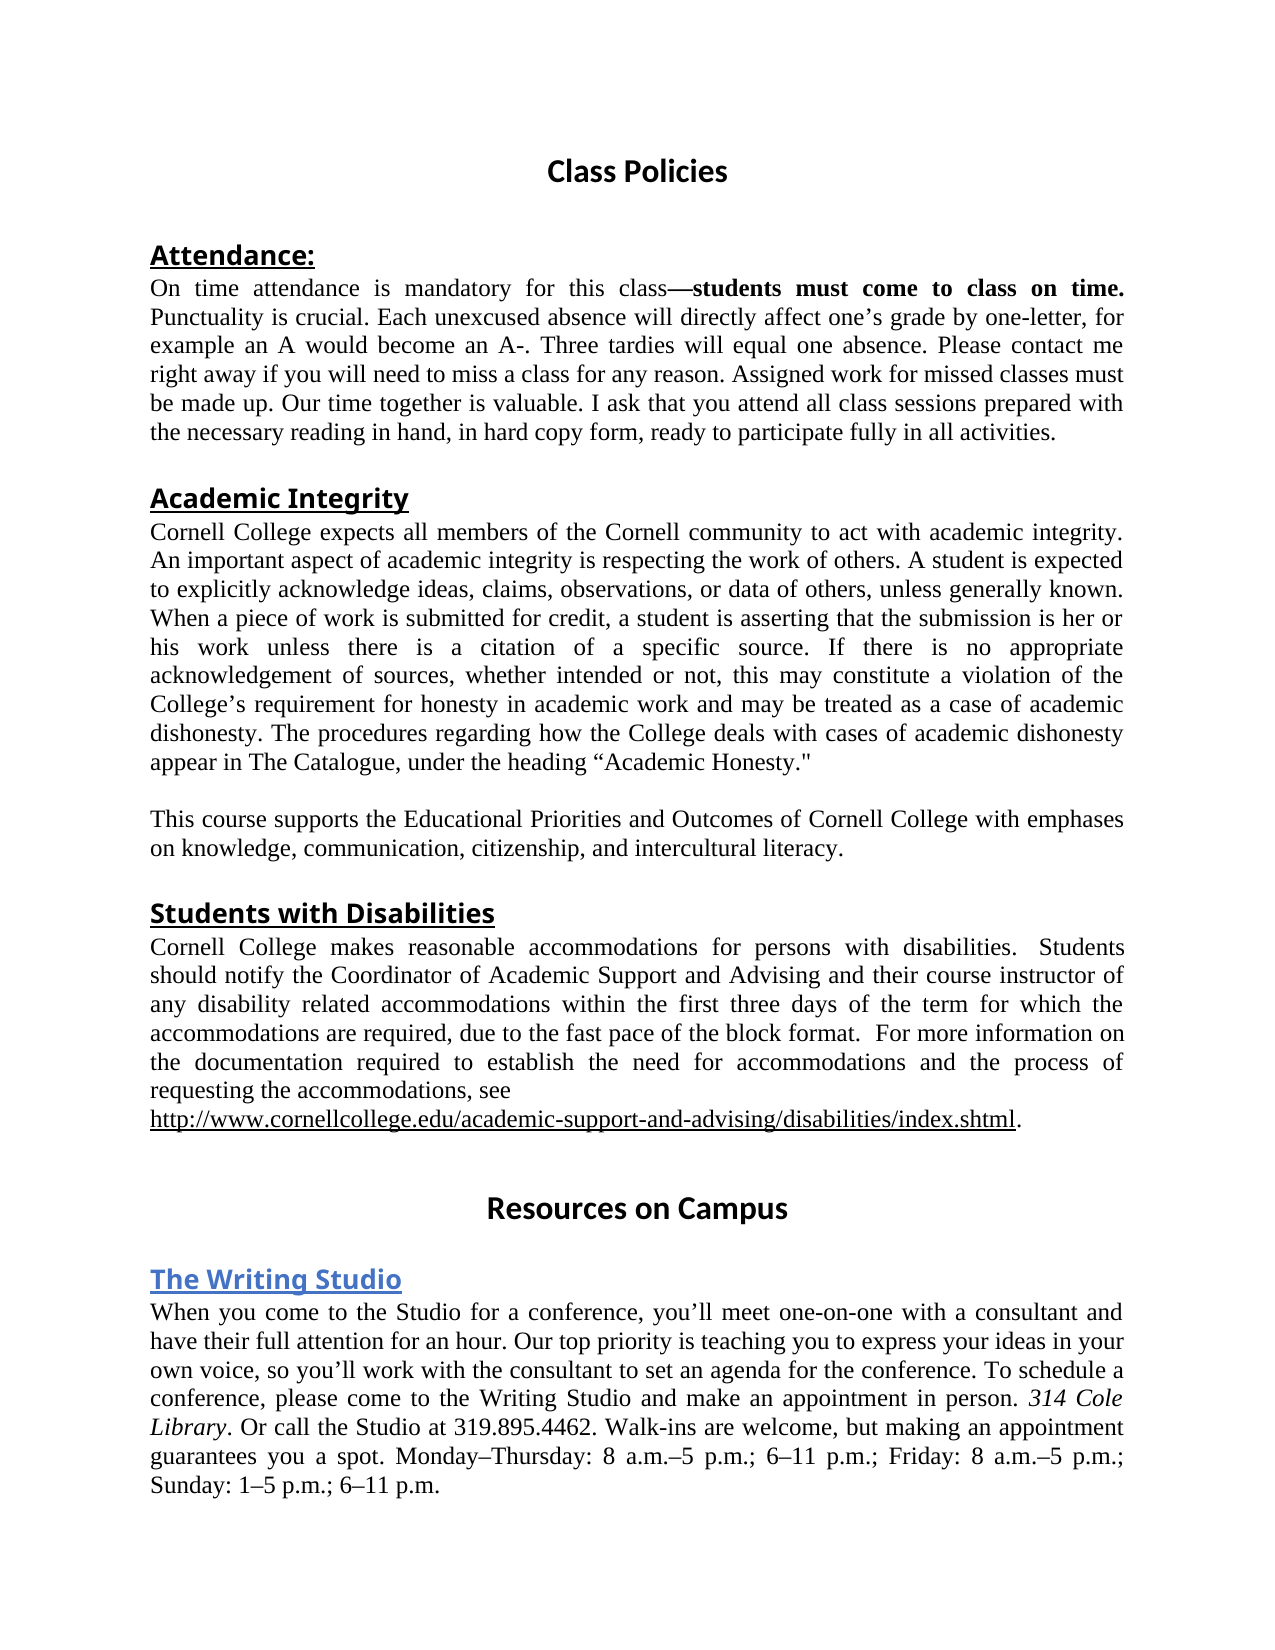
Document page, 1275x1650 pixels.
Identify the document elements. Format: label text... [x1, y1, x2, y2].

text When you come to the Studio for a conference, you’ll meet one-on-one with a consultant and have their full attention for an hour. Our top priority is teaching you to express your ideas in your own voice, so you’ll work with the consultant to set an agenda for the conference. To schedule a conference, please come to the Writing Studio and make an appointment in person. 314 Cole Library. Or call the Studio at 319.895.4462. Walk-ins are welcome, but making an appointment guarantees you a spot. Monday–Thursday: 8 a.m.–5 p.m.; 6–11 p.m.; Friday: 8 a.m.–5 p.m.; Sunday: 1–5 p.m.; 6–11 p.m. [150, 1297, 1125, 1498]
subtitle Students with Disabilities [150, 895, 1125, 932]
text Cornell College expects all members of the Cornell community to act with academic integrity. An important aspect of academic integrity is respecting the work of others. A student is expected to explicitly acknowledge ideas, claims, observations, or data of others, unless generally known. When a piece of work is submitted for credit, a student is asserting that the submission is her or his work unless there is a citation of a specific source. If there is no appropriate acknowledgement of sources, whether intended or not, this may constitute a violation of the College’s requirement for honesty in academic work and may be treated as a case of academic dishonesty. The procedures regarding how the College deals with cases of academic dishonesty appear in The Catalogue, under the heading “Academic Honesty." [150, 517, 1125, 776]
subtitle Academic Integrity [150, 480, 1125, 517]
text This course supports the Educational Priorities and Outcomes of Cornell College with emphases on knowledge, communication, citizenship, and intercultural literacy. [150, 804, 1125, 862]
subtitle The Writing Studio [150, 1260, 1125, 1297]
text http://www.cornellcollege.edu/academic-support-and-advising/disabilities/index.shtml. [150, 1104, 1125, 1133]
subtitle Class Policies [150, 150, 1125, 191]
subtitle Attendance: [150, 236, 1125, 273]
subtitle Resources on Campus [150, 1187, 1125, 1227]
text Cornell College makes reasonable accommodations for persons with disabilities. Students should notify the Coordinator of Academic Support and Advising and their course instructor of any disability related accommodations within the first three days of the term for which the accommodations are required, due to the fast pace of the block format. For more information on the documentation required to establish the need for accommodations and the process of requesting the accommodations, see [150, 932, 1125, 1104]
text On time attendance is mandatory for this class—students must come to class on time. Punctuality is crucial. Each unexcused absence will directly affect one’s grade by one-letter, for example an A would become an A-. Three tardies will equal one absence. Please contact me right away if you will need to miss a class for any reason. Assigned work for missed classes must be made up. Our time together is valuable. I ask that you attend all class sessions prepared with the necessary reading in hand, in hard copy form, ready to participate fully in all activities. [150, 273, 1125, 445]
